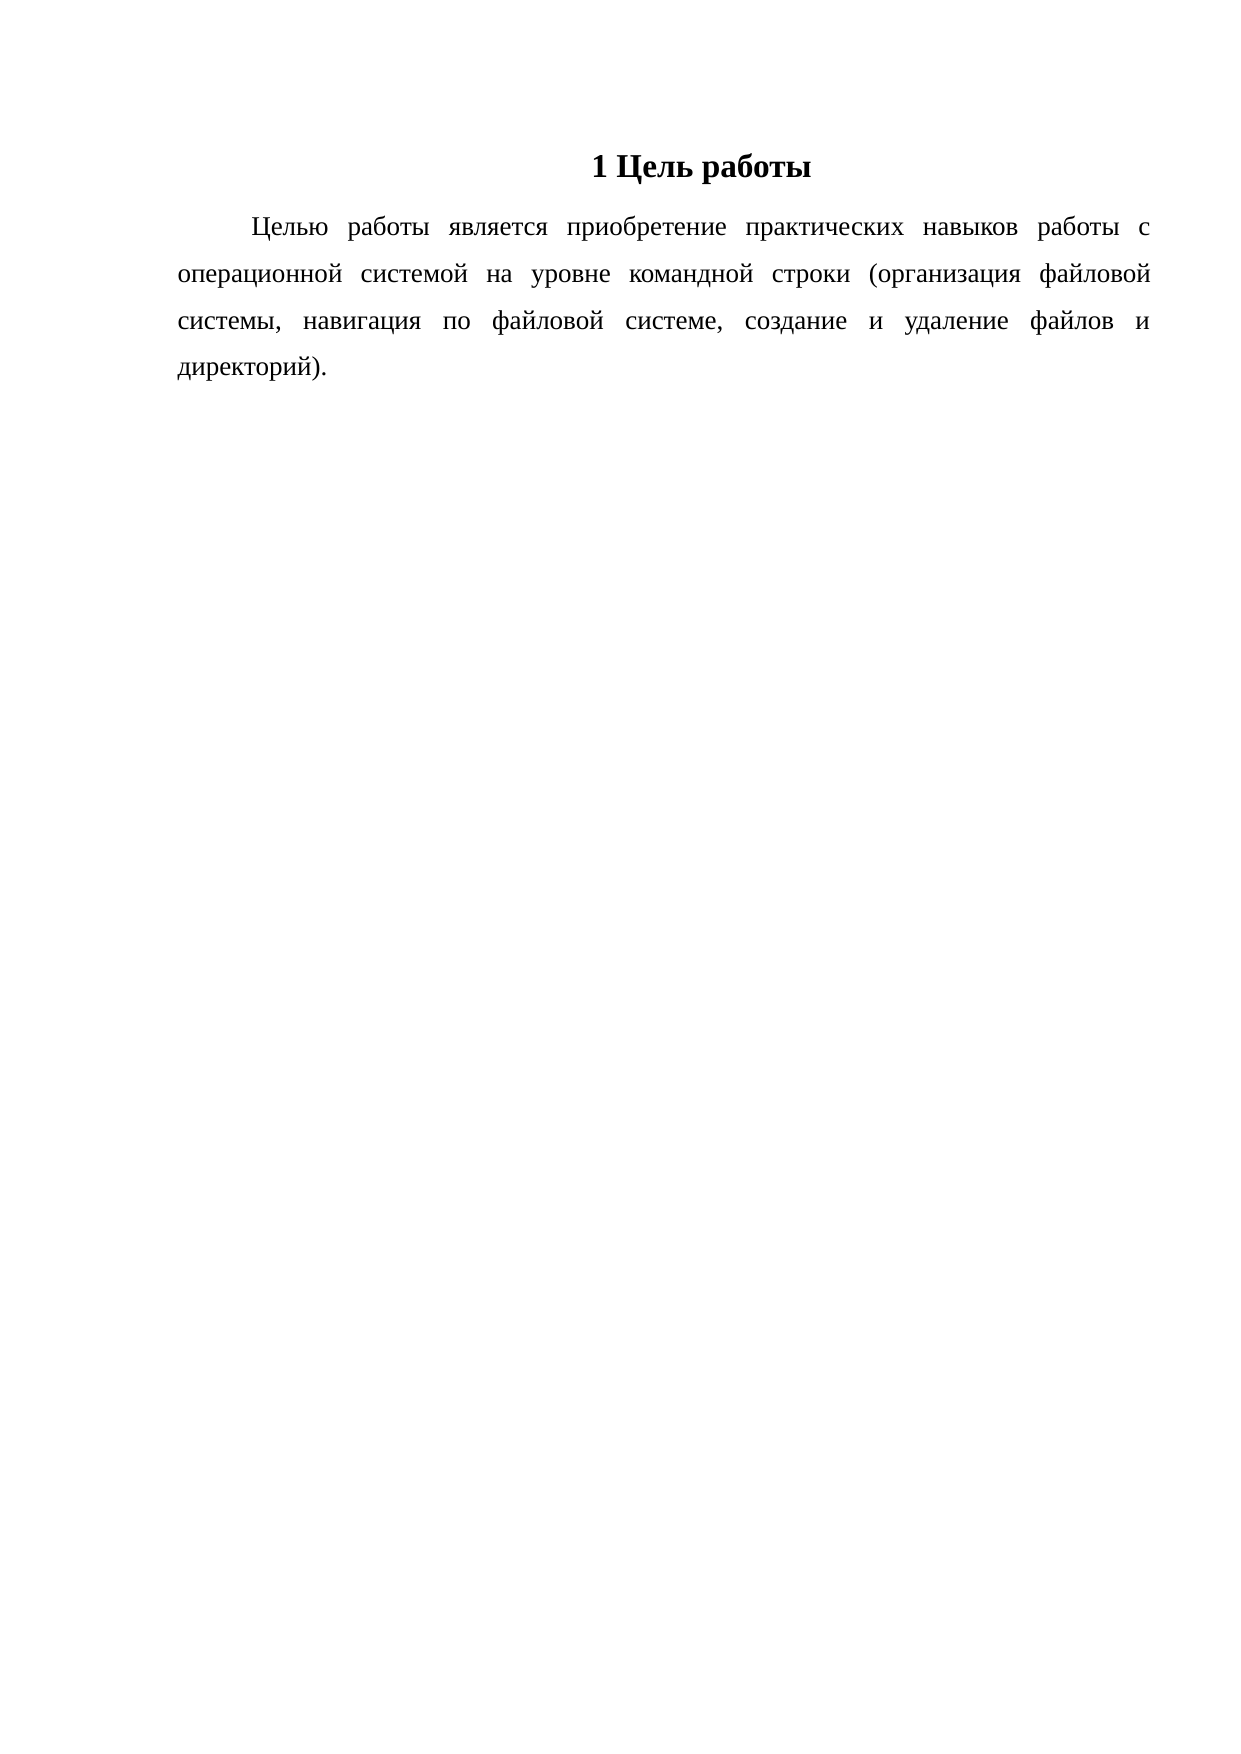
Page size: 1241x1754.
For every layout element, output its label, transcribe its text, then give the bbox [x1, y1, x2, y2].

text Целью работы является приобретение практических навыков работы с операционной системой на уровне командной строки (организация файловой системы, навигация по файловой системе, создание и удаление файлов и директорий). [177, 210, 1152, 382]
subtitle 1 Цель работы [177, 147, 1152, 185]
